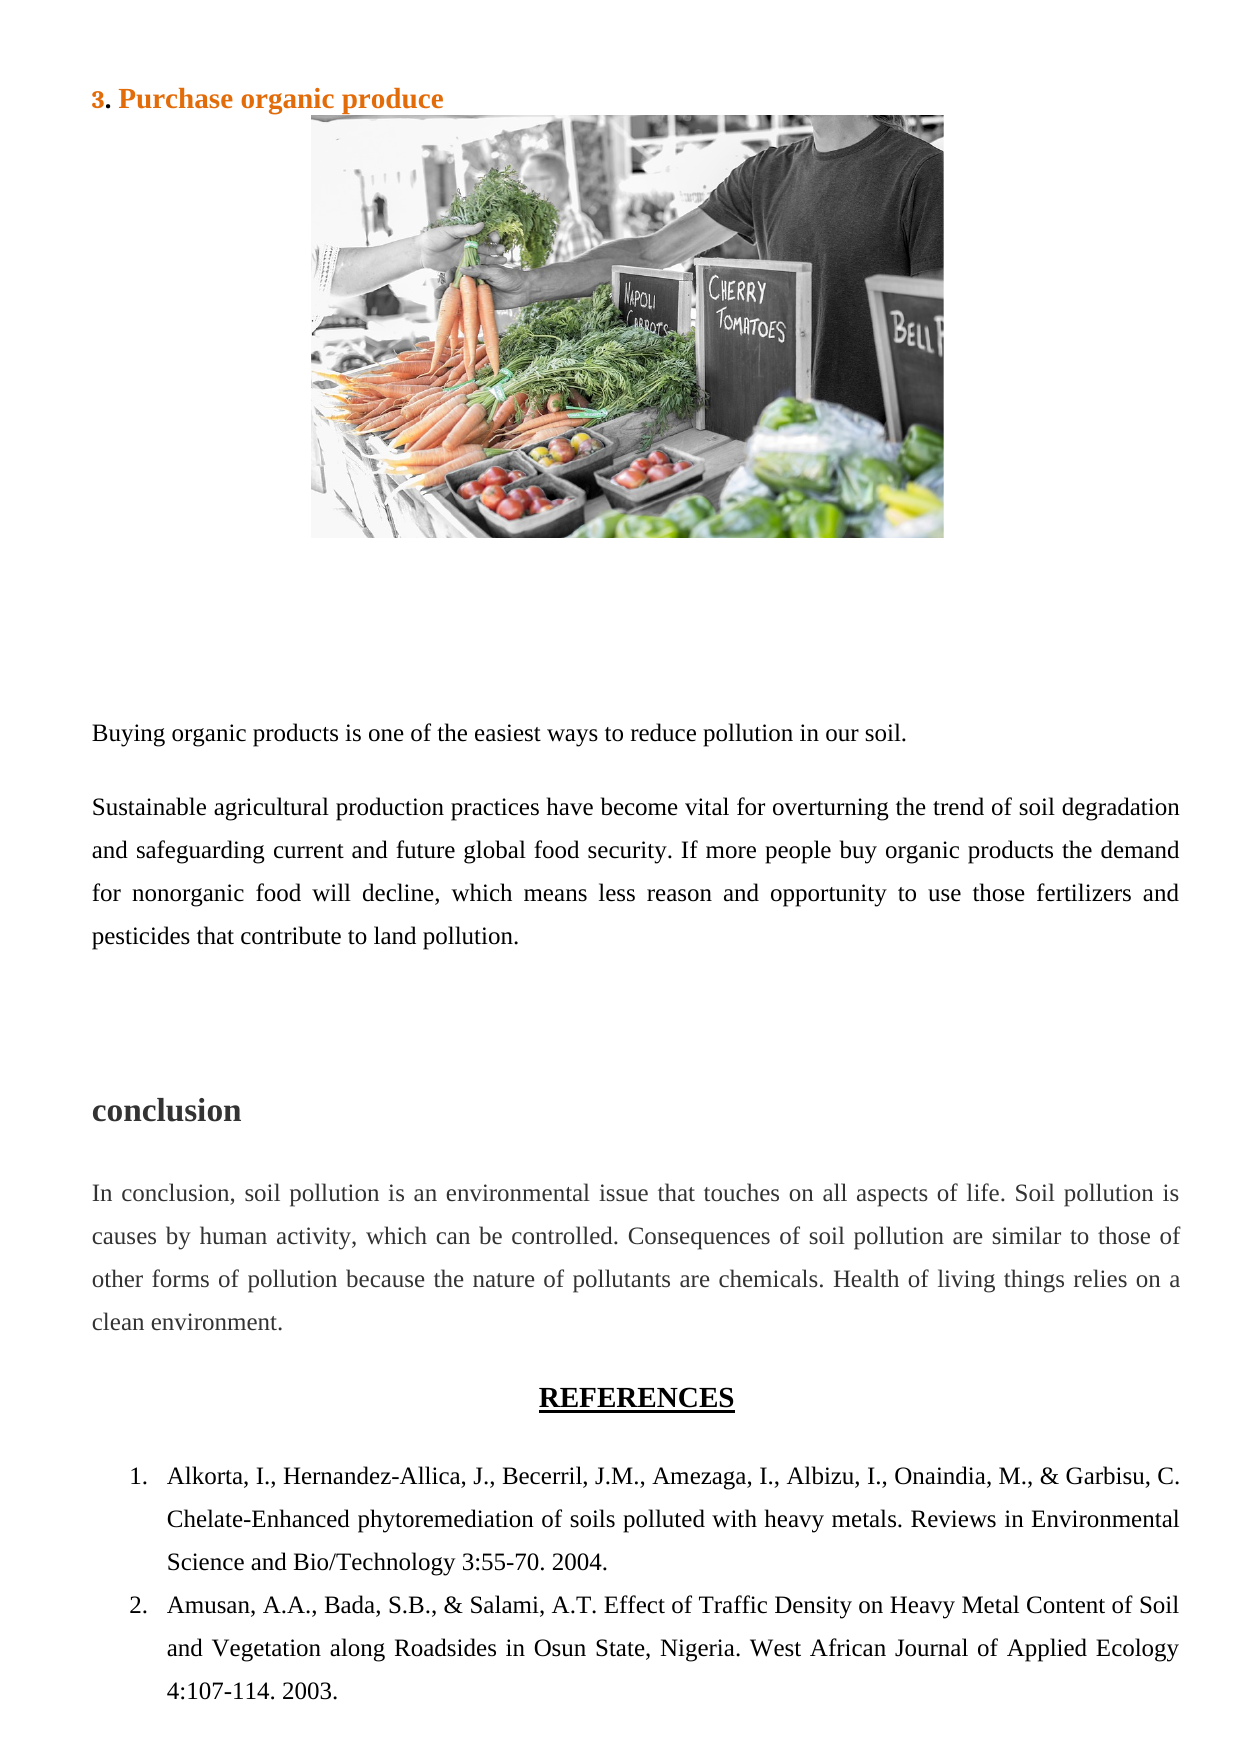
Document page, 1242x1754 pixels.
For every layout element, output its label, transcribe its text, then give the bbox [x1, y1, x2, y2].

list Alkorta, I., Hernandez-Allica, J., Becerril, J.M., Amezaga, I., Albizu, I., Onaindia, M., & Garbisu, C. Chelate-Enhanced phytoremediation of soils polluted with heavy metals. Reviews in Environmental Science and Bio/Technology 3:55-70. 2004. [129, 1461, 1181, 1576]
text REFERENCES [92, 1381, 1181, 1414]
list Amusan, A.A., Bada, S.B., & Salami, A.T. Effect of Traffic Density on Heavy Metal Content of Soil and Vegetation along Roadsides in Osun State, Nigeria. West African Journal of Applied Ecology 4:107-114. 2003. [129, 1590, 1181, 1705]
subtitle 3. Purchase organic produce [92, 81, 1181, 116]
text In conclusion, soil pollution is an environmental issue that touches on all aspects of life. Soil pollution is causes by human activity, which can be controlled. Consequences of soil pollution are similar to those of other forms of pollution because the nature of pollutants are chemicals. Health of living things relies on a clean environment. [92, 1178, 1181, 1336]
text Sustainable agricultural production practices have become vital for overturning the trend of soil degradation and safeguarding current and future global food security. If more people buy organic products the demand for nonorganic food will decline, which means less reason and opportunity to use those fertilizers and pesticides that contribute to land pollution. [92, 792, 1181, 950]
text Buying organic products is one of the easiest ways to reduce pollution in our soil. [92, 718, 1181, 746]
picture [311, 115, 944, 538]
text conclusion [92, 1091, 1181, 1129]
